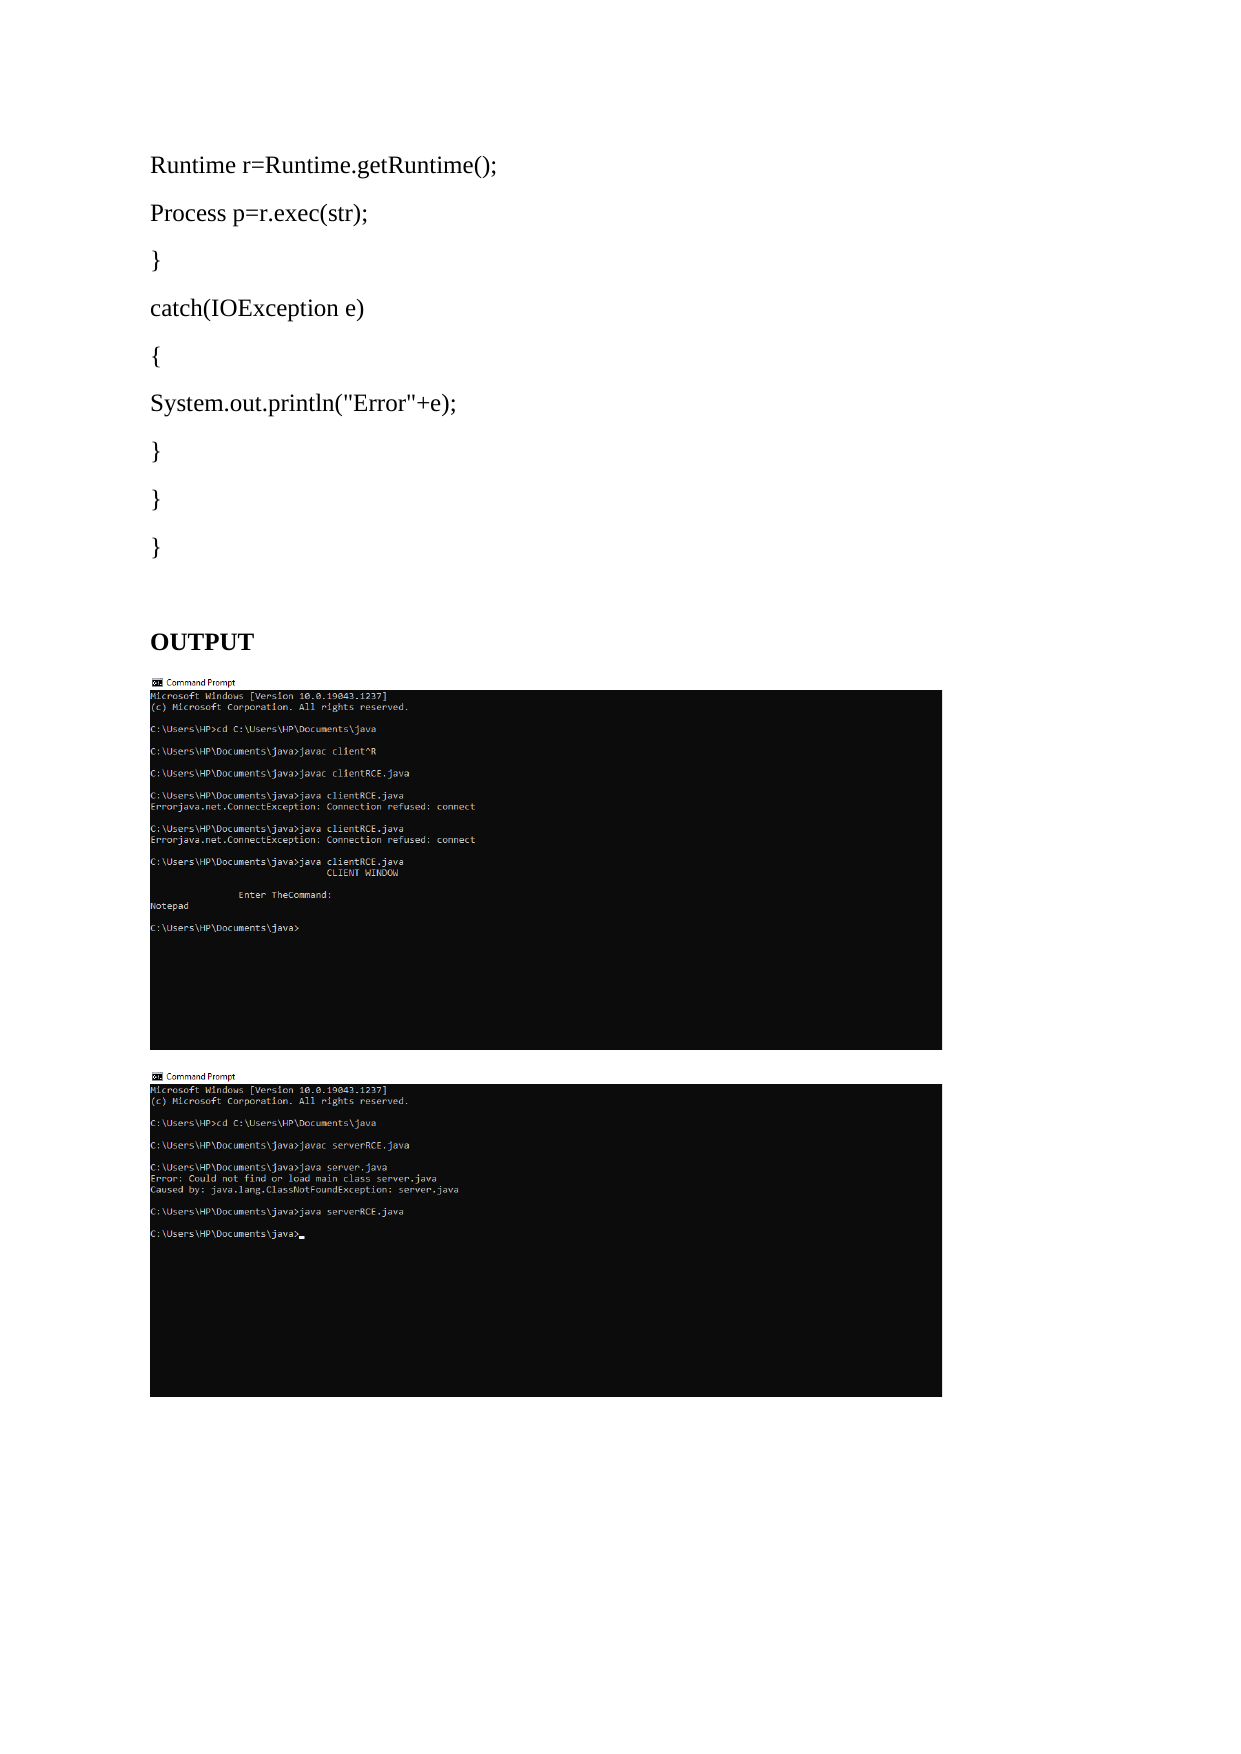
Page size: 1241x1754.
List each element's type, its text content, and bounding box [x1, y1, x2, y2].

text { [150, 341, 1090, 369]
text OUTPUT [150, 627, 1090, 656]
text } [150, 436, 1090, 465]
text } [150, 484, 1090, 513]
text } [150, 245, 1090, 274]
text Runtime r=Runtime.getRuntime(); [150, 150, 1090, 179]
picture [150, 1068, 943, 1397]
text Process p=r.exec(str); [150, 198, 1090, 226]
text } [150, 532, 1090, 560]
text catch(IOException e) [150, 293, 1090, 322]
text System.out.println("Error"+e); [150, 388, 1090, 417]
picture [150, 674, 943, 1050]
